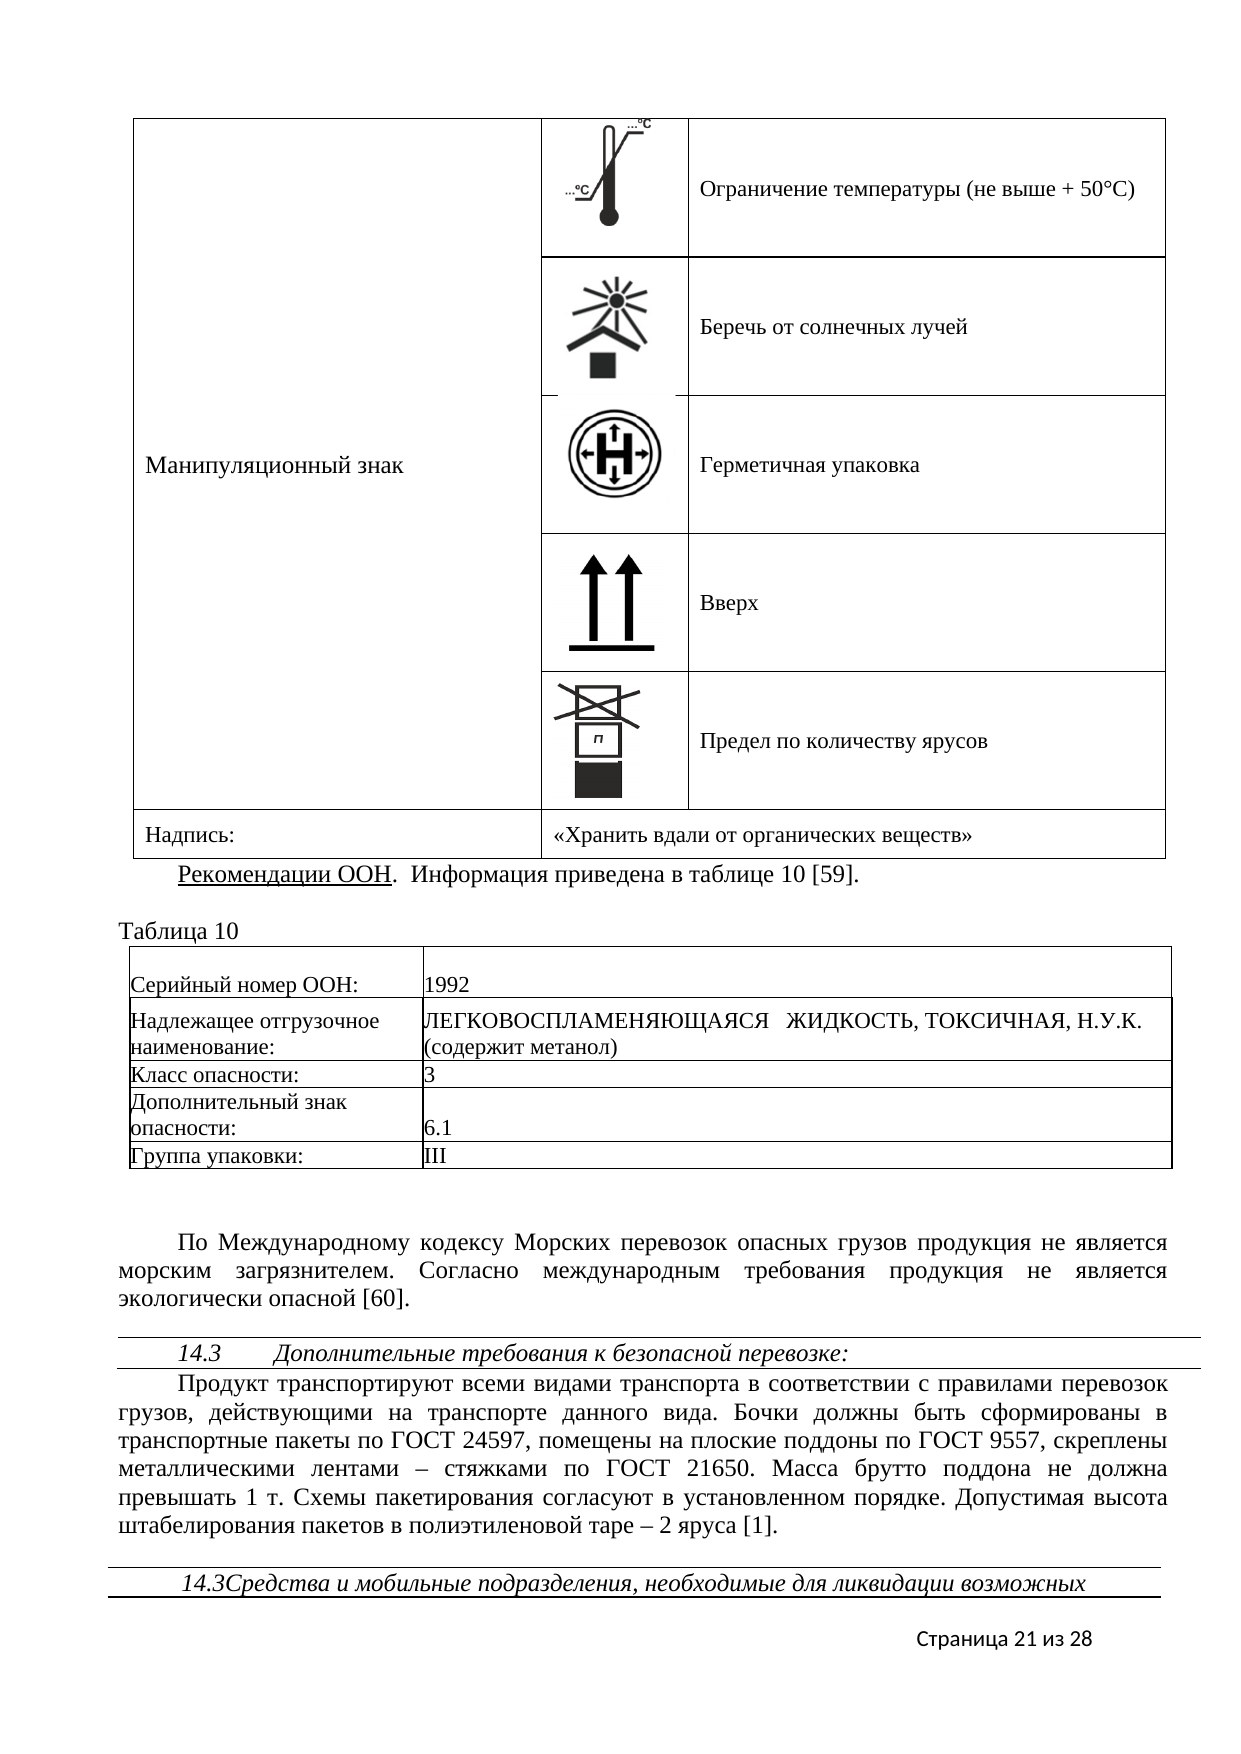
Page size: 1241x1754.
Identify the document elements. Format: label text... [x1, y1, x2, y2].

table_header 1992 [424, 947, 1171, 997]
table_cell [542, 534, 688, 671]
table_cell Манипуляционный знак [134, 119, 541, 809]
table_cell Вверх [689, 534, 1165, 671]
table_cell Предел по количеству ярусов [689, 672, 1165, 809]
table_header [108, 1568, 1161, 1596]
text По Международному кодексу Морских перевозок опасных грузов продукция не является морским загрязнителем. Согласно международным требования продукция не является экологически опасной [60]. [118, 1228, 1169, 1312]
table_cell 6.1 [424, 1088, 1171, 1141]
table_cell [542, 258, 688, 394]
table_cell «Хранить вдали от органических веществ» [542, 810, 1165, 858]
table_cell 3 [424, 1061, 1171, 1087]
picture [553, 554, 670, 651]
table_header Серийный номер ООН: [130, 947, 423, 997]
table_cell [542, 119, 688, 256]
table_cell Герметичная упаковка [689, 396, 1165, 533]
table_cell Беречь от солнечных лучей [689, 258, 1165, 394]
table_cell Группа упаковки: [131, 1142, 422, 1168]
table_cell III [424, 1142, 1171, 1168]
table_cell [542, 672, 688, 809]
table_cell Надлежащее отгрузочное наименование: [131, 998, 422, 1059]
picture [565, 118, 651, 226]
table_cell [542, 396, 688, 533]
table_cell Надпись: [134, 810, 541, 858]
table_cell Дополнительный знак опасности: [131, 1088, 422, 1141]
text Рекомендации ООН. Информация приведена в таблице 10 [59]. [118, 859, 1181, 888]
table_cell ЛЕГКОВОСПЛАМЕНЯЮЩАЯСЯ ЖИДКОСТЬ, ТОКСИЧНАЯ, Н.У.К. (содержит метанол) [424, 998, 1171, 1059]
table_cell Ограничение температуры (не выше + 50°С) [689, 119, 1165, 256]
text Таблица 10 [118, 917, 1181, 946]
text 14.3 Дополнительные требования к безопасной перевозке: [118, 1338, 1181, 1367]
picture [557, 394, 676, 507]
picture [553, 683, 641, 798]
table_cell Класс опасности: [131, 1061, 422, 1087]
picture [553, 272, 661, 380]
text Продукт транспортируют всеми видами транспорта в соответствии с правилами перевозок грузов, действующими на транспорте данного вида. Бочки должны быть сформированы в транспортные пакеты по ГОСТ 24597, помещены на плоские поддоны по ГОСТ 9557, скреплены металлическими лентами – стяжками по ГОСТ 21650. Масса брутто поддона не должна превышать 1 т. Схемы пакетирования согласуют в установленном порядке. Допустимая высота штабелирования пакетов в полиэтиленовой таре – 2 яруса [1]. [118, 1369, 1169, 1538]
